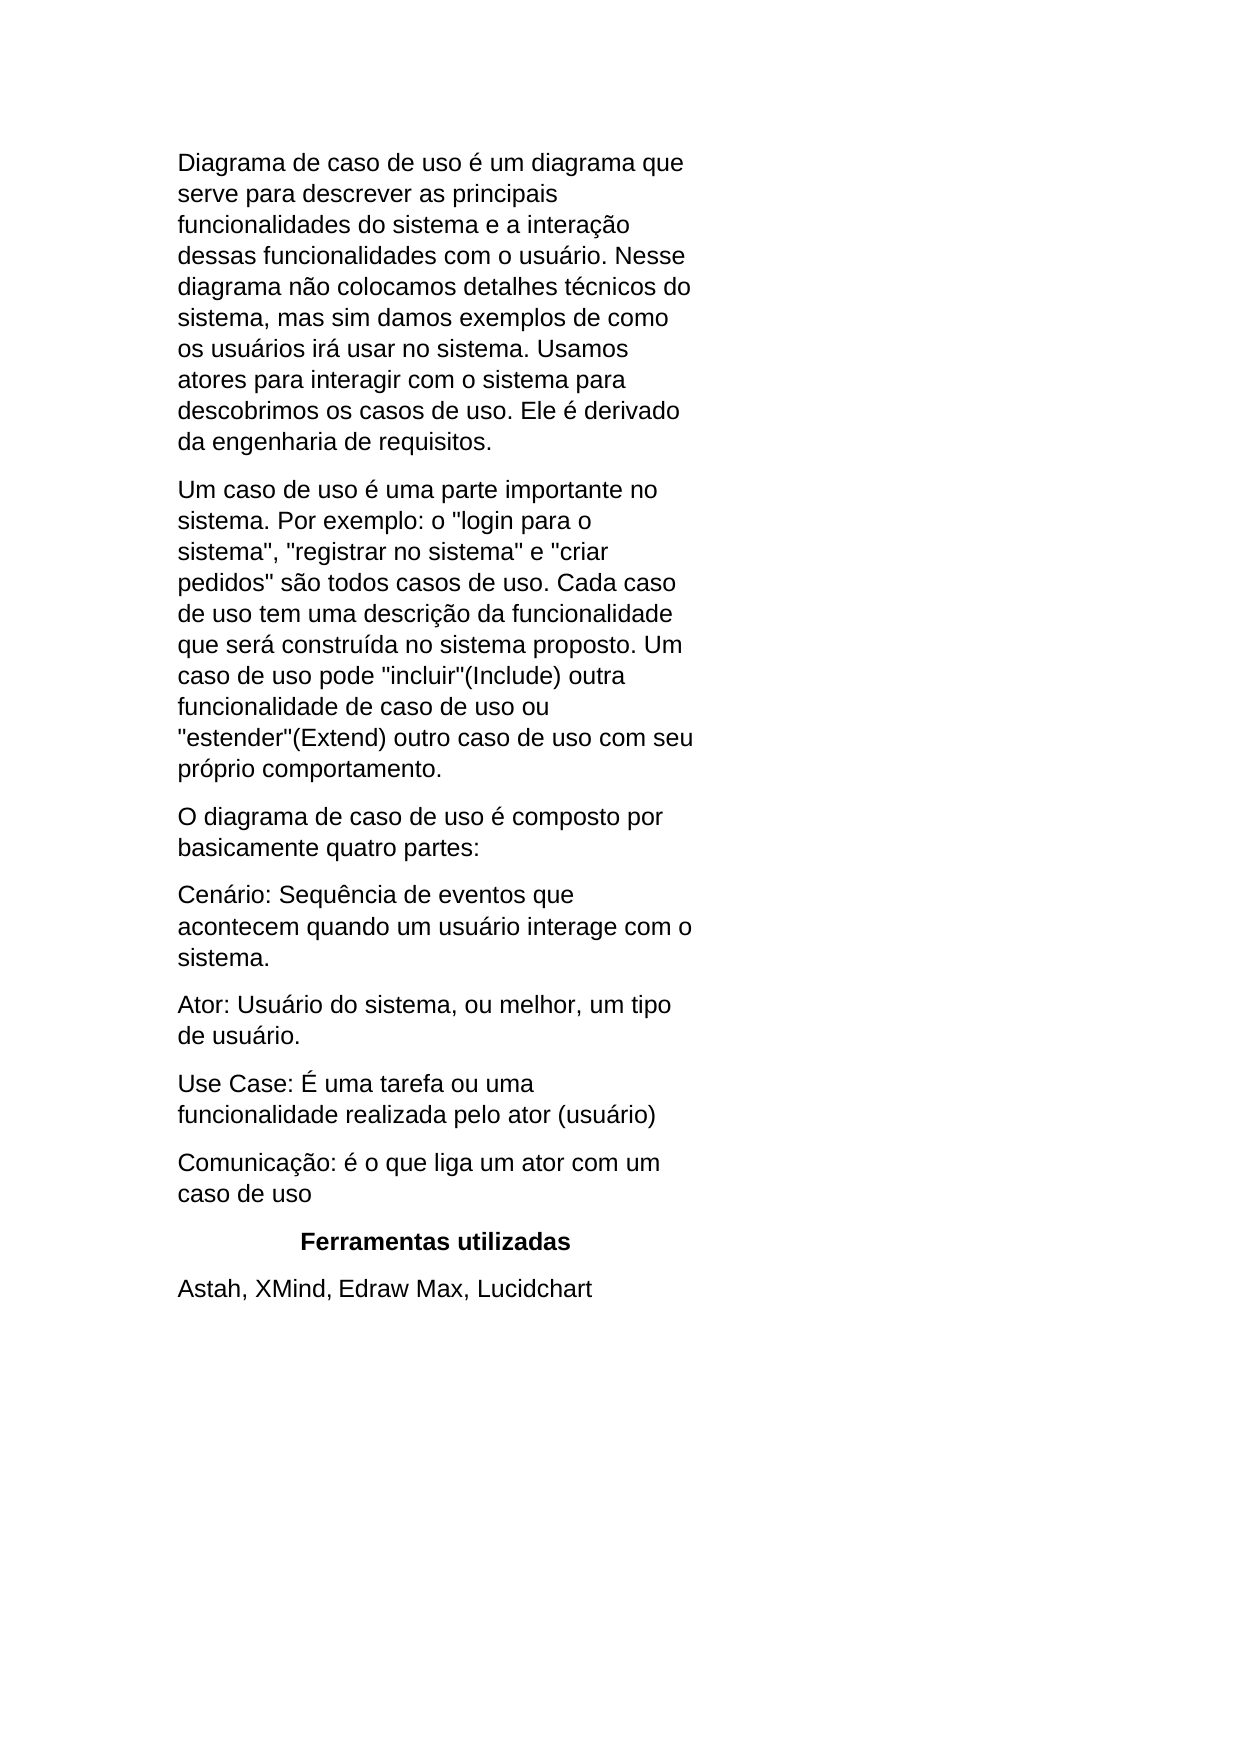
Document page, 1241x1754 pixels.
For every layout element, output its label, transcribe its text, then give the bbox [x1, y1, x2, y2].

text Ator: Usuário do sistema, ou melhor, um tipo de usuário. [177, 990, 694, 1050]
text O diagrama de caso de uso é composto por basicamente quatro partes: [177, 802, 694, 862]
text Comunicação: é o que liga um ator com um caso de uso [177, 1148, 694, 1208]
text Cenário: Sequência de eventos que acontecem quando um usuário interage com o sistema. [177, 881, 694, 971]
text Astah, XMind, Edraw Max, Lucidchart [177, 1274, 694, 1303]
text Ferramentas utilizadas [177, 1227, 694, 1255]
text Um caso de uso é uma parte importante no sistema. Por exemplo: o "login para o sistema", "registrar no sistema" e "criar pedidos" são todos casos de uso. Cada caso de uso tem uma descrição da funcionalidade que será construída no sistema proposto. Um caso de uso pode "incluir"(Include) outra funcionalidade de caso de uso ou "estender"(Extend) outro caso de uso com seu próprio comportamento. [177, 475, 694, 783]
text Diagrama de caso de uso é um diagrama que serve para descrever as principais funcionalidades do sistema e a interação dessas funcionalidades com o usuário. Nesse diagrama não colocamos detalhes técnicos do sistema, mas sim damos exemplos de como os usuários irá usar no sistema. Usamos atores para interagir com o sistema para descobrimos os casos de uso. Ele é derivado da engenharia de requisitos. [177, 148, 694, 456]
text Use Case: É uma tarefa ou uma funcionalidade realizada pelo ator (usuário) [177, 1069, 694, 1129]
